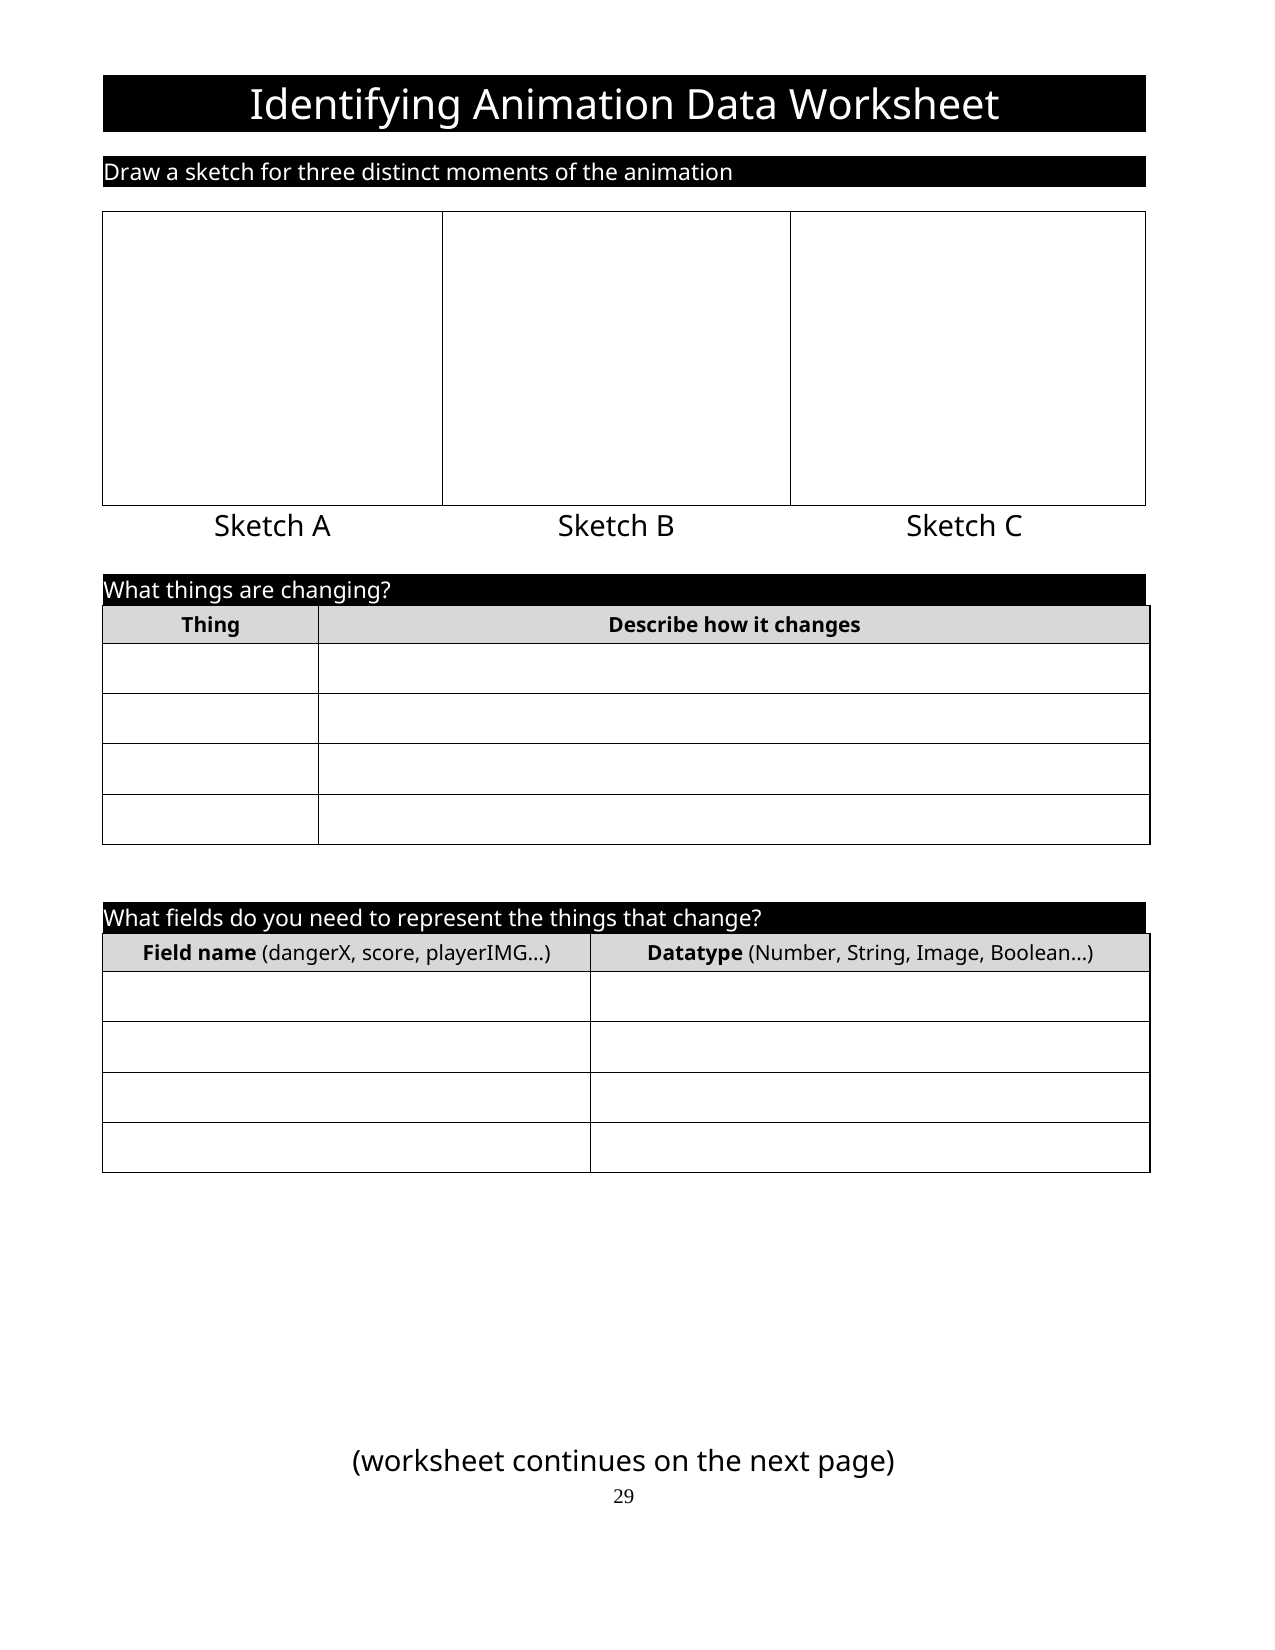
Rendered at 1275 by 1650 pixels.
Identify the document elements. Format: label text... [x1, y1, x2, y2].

text (worksheet continues on the next page) [103, 1440, 1144, 1479]
table_cell [103, 972, 590, 1021]
table_cell Sketch C [790, 506, 1138, 545]
table_cell [591, 1022, 1149, 1072]
table_cell [103, 694, 318, 743]
table_cell [103, 795, 318, 844]
subtitle Draw a sketch for three distinct moments of the animation [103, 156, 1146, 187]
table_header Thing [103, 606, 318, 643]
subtitle What fields do you need to represent the things that change? [103, 902, 1146, 933]
table_cell [103, 1073, 590, 1122]
table_cell Sketch A [103, 506, 442, 545]
table_header [791, 212, 1145, 504]
table_cell [319, 744, 1149, 794]
table_header Datatype (Number, String, Image, Boolean…) [591, 934, 1149, 971]
table_cell Sketch B [442, 506, 790, 545]
table_cell [319, 644, 1149, 693]
table_cell [103, 644, 318, 693]
table_cell [103, 744, 318, 794]
table_cell [103, 1022, 590, 1072]
table_header [443, 212, 790, 504]
table_cell [591, 972, 1149, 1021]
subtitle Identifying Animation Data Worksheet [103, 75, 1146, 132]
table_header Field name (dangerX, score, playerIMG…) [103, 934, 590, 971]
table_cell [103, 1123, 590, 1172]
table_cell [591, 1073, 1149, 1122]
subtitle What things are changing? [103, 574, 1146, 605]
table_cell [591, 1123, 1149, 1172]
table_header [103, 212, 442, 504]
table_header Describe how it changes [319, 606, 1149, 643]
table_cell [319, 694, 1149, 743]
table_cell [319, 795, 1149, 844]
